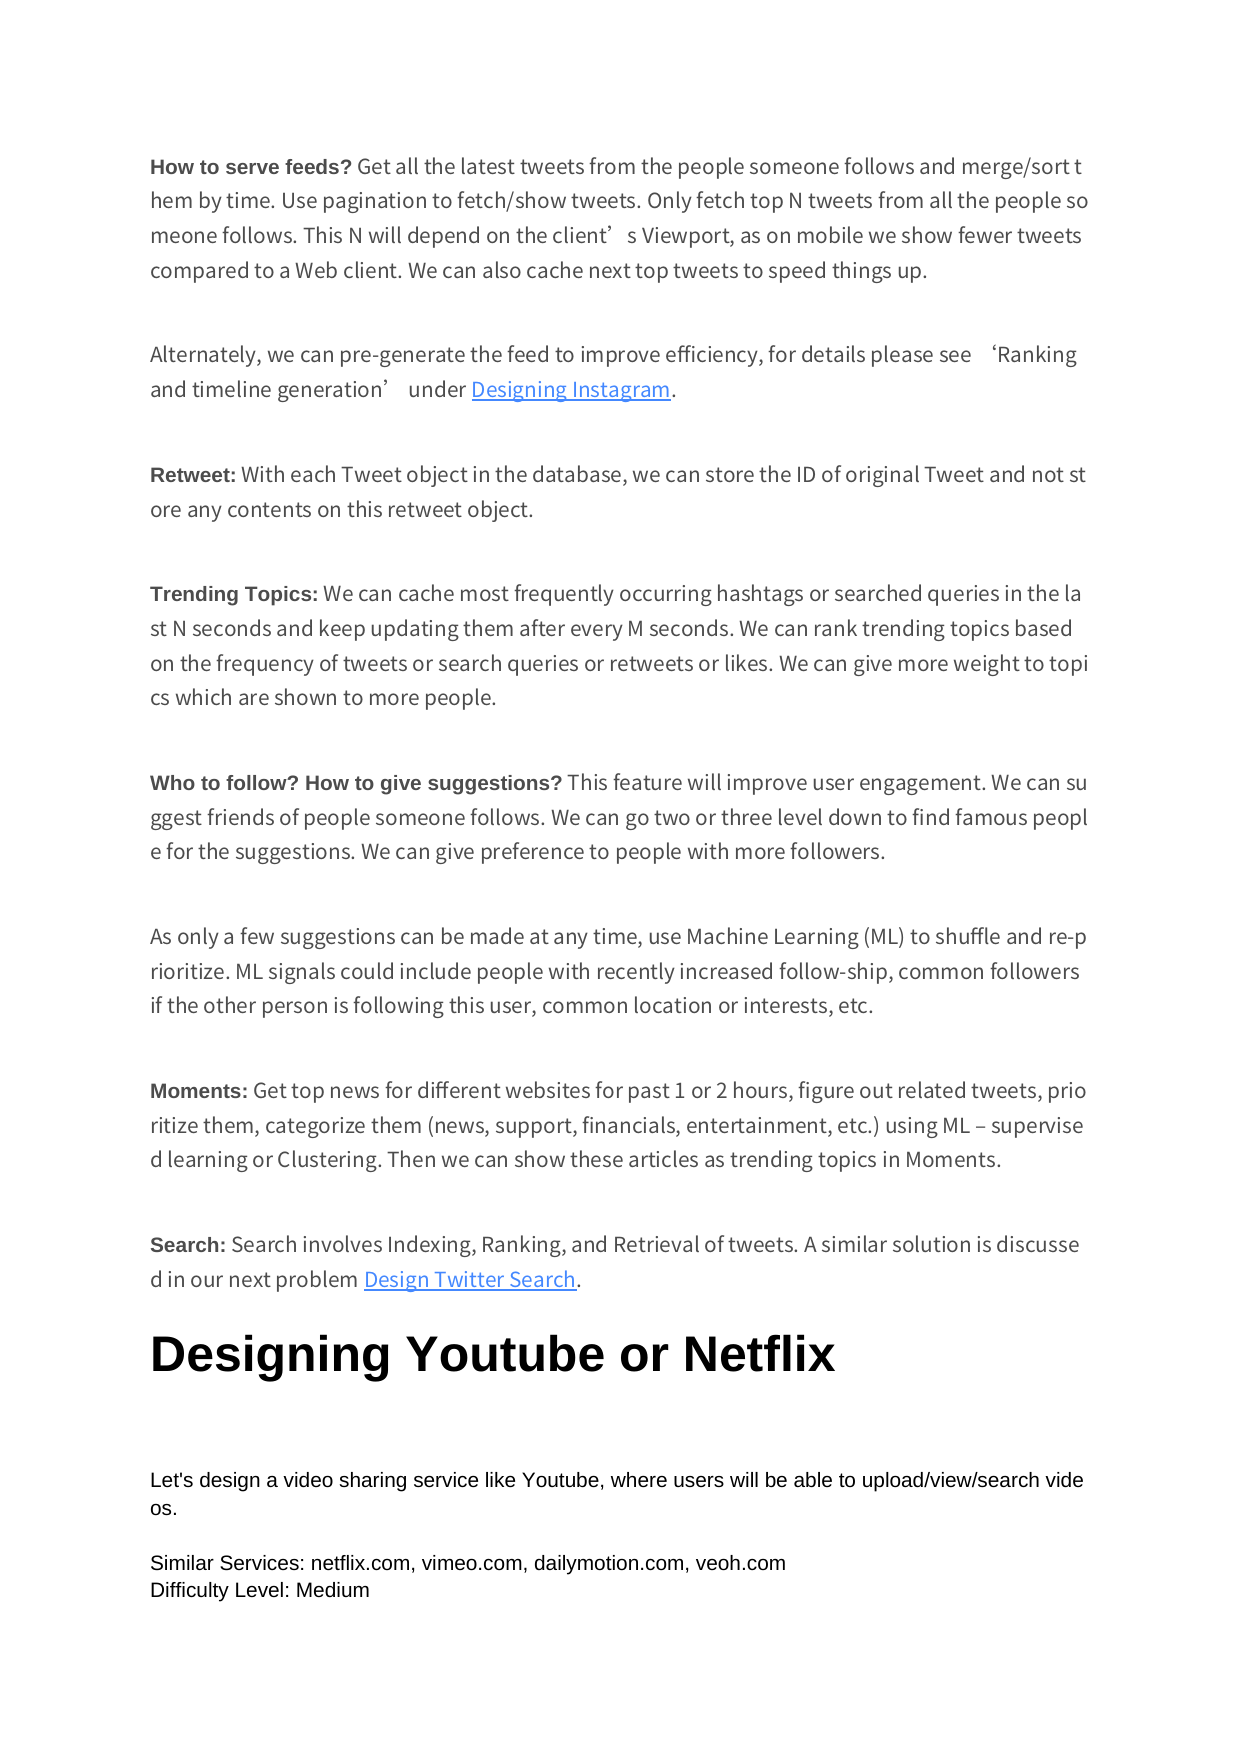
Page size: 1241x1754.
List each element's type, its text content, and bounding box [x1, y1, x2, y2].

text How to serve feeds? Get all the latest tweets from the people someone follows and merge/sort them by time. Use pagination to fetch/show tweets. Only fetch top N tweets from all the people someone follows. This N will depend on the client’s Viewport, as on mobile we show fewer tweets compared to a Web client. We can also cache next top tweets to speed things up. [150, 150, 1090, 284]
text Let's design a video sharing service like Youtube, where users will be able to upload/view/search videos. Similar Services: netflix.com, vimeo.com, dailymotion.com, veoh.com Difficulty Level: Medium [150, 1468, 1090, 1602]
text Search: Search involves Indexing, Ranking, and Retrieval of tweets. A similar solution is discussed in our next problem Design Twitter Search. [150, 1228, 1090, 1293]
text Moments: Get top news for different websites for past 1 or 2 hours, figure out related tweets, prioritize them, categorize them (news, support, financials, entertainment, etc.) using ML – supervised learning or Clustering. Then we can show these articles as trending topics in Moments. [150, 1074, 1090, 1174]
text Who to follow? How to give suggestions? This feature will improve user engagement. We can suggest friends of people someone follows. We can go two or three level down to find famous people for the suggestions. We can give preference to people with more followers. [150, 766, 1090, 866]
text Retweet: With each Tweet object in the database, we can store the ID of original Tweet and not store any contents on this retweet object. [150, 458, 1090, 523]
text As only a few suggestions can be made at any time, use Machine Learning (ML) to shuffle and re-prioritize. ML signals could include people with recently increased follow-ship, common followers if the other person is following this user, common location or interests, etc. [150, 920, 1090, 1020]
text Trending Topics: We can cache most frequently occurring hashtags or searched queries in the last N seconds and keep updating them after every M seconds. We can rank trending topics based on the frequency of tweets or search queries or retweets or likes. We can give more weight to topics which are shown to more people. [150, 577, 1090, 712]
text Alternately, we can pre-generate the feed to improve efficiency, for details please see ‘Ranking and timeline generation’ under Designing Instagram. [150, 339, 1090, 404]
subtitle Designing Youtube or Netflix [119, 1325, 1090, 1382]
